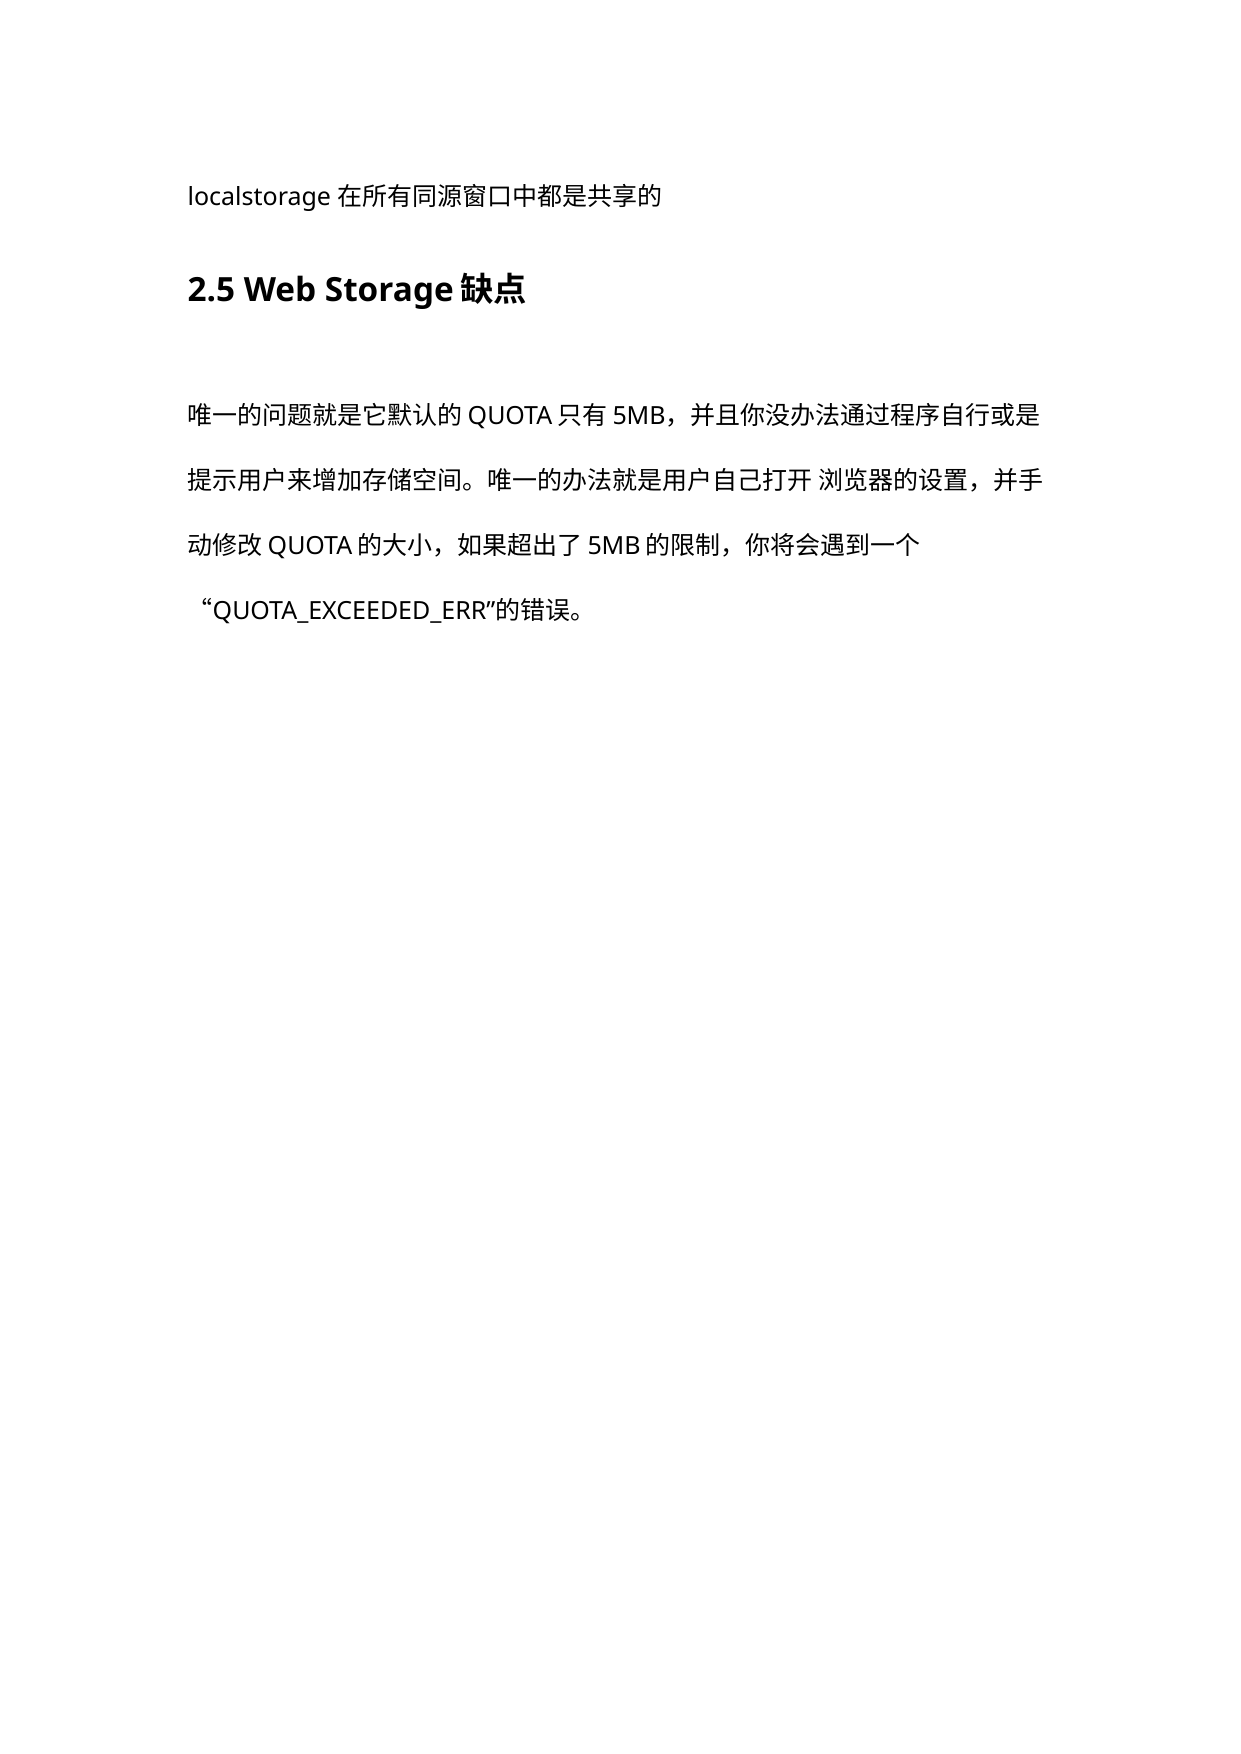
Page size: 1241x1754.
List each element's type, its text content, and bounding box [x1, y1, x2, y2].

subtitle 2.5 Web Storage缺点 [187, 254, 1053, 319]
text localstorage 在所有同源窗口中都是共享的 [187, 162, 1053, 227]
text 唯一的问题就是它默认的QUOTA只有5MB，并且你没办法通过程序自行或是提示用户来增加存储空间。唯一的办法就是用户自己打开 浏览器的设置，并手动修改QUOTA的大小，如果超出了5MB的限制，你将会遇到一个“QUOTA_EXCEEDED_ERR”的错误。 [187, 381, 1053, 641]
